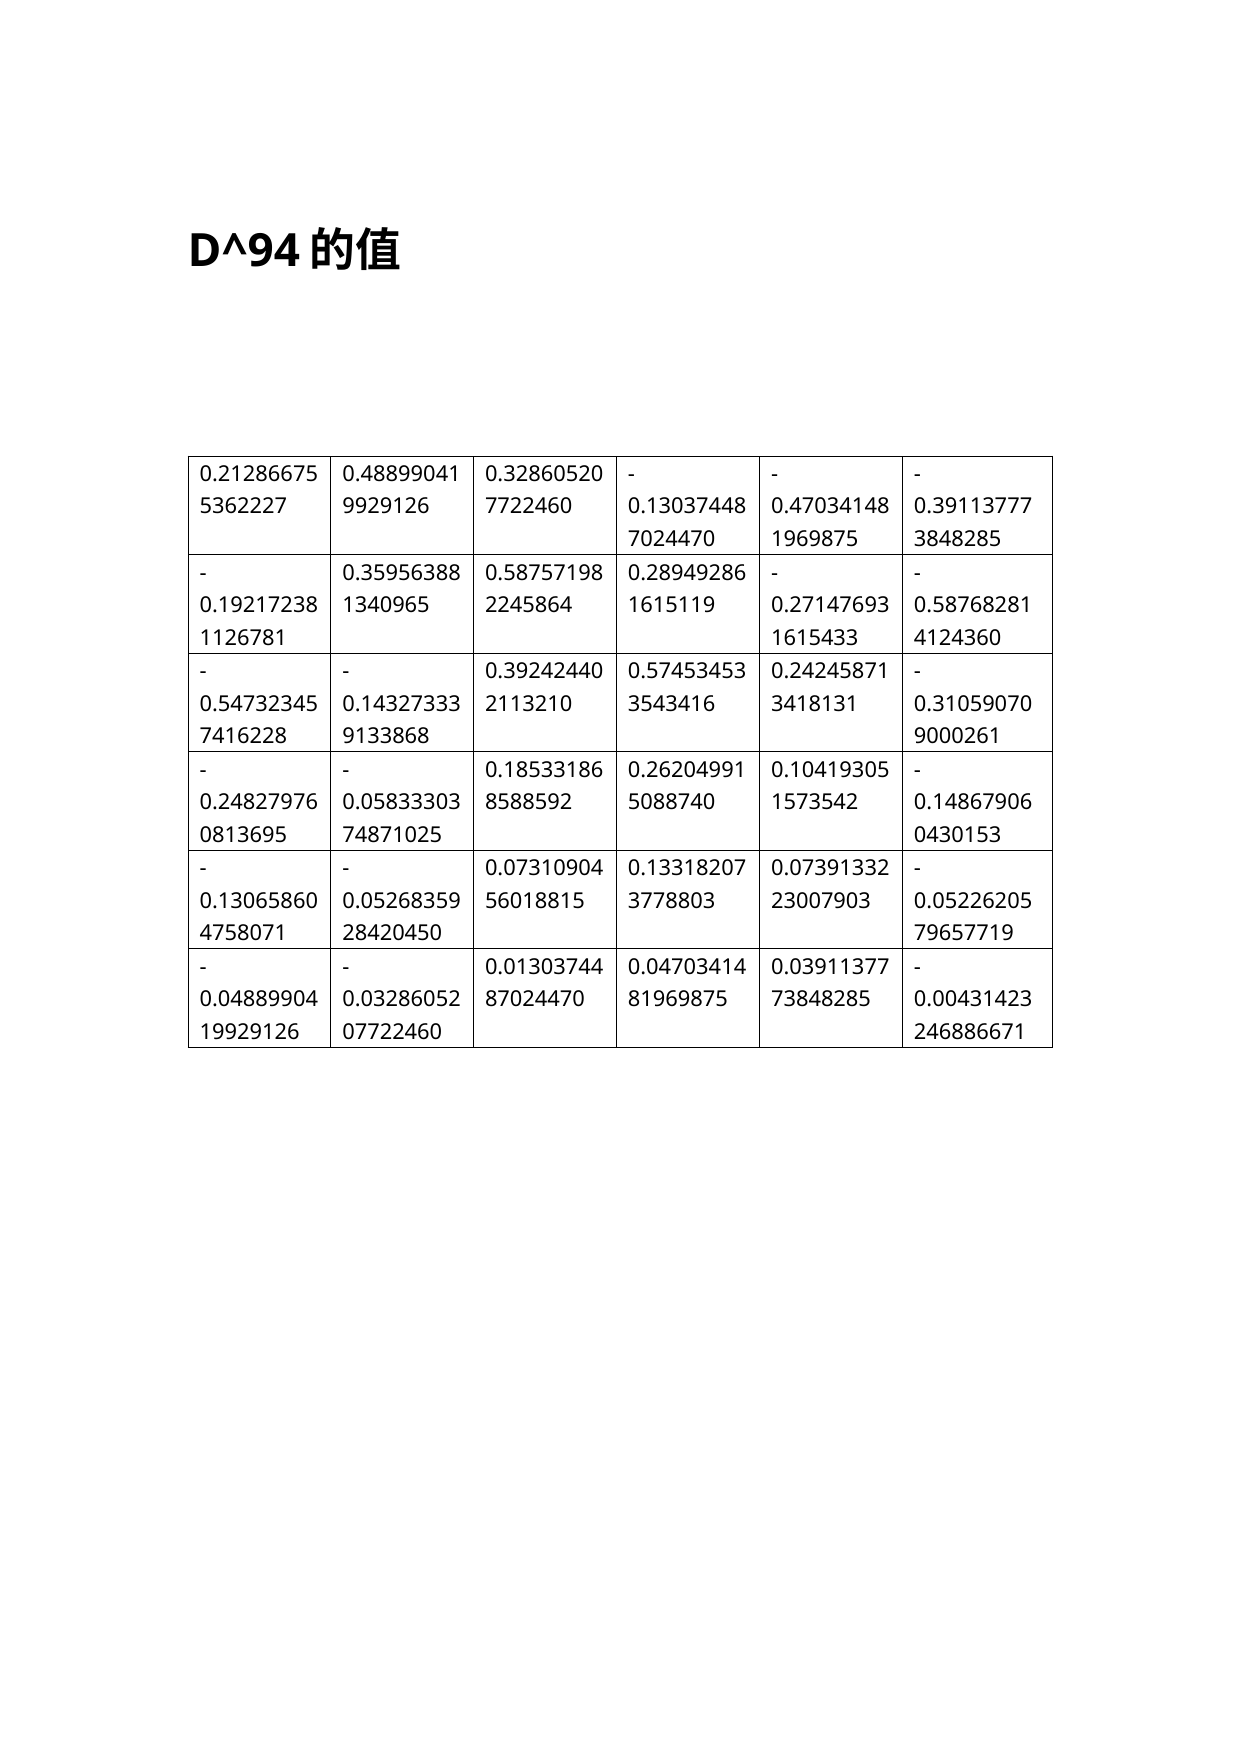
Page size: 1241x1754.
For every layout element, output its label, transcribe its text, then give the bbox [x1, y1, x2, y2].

table_cell -0.143273339133868 [331, 654, 473, 751]
table_header -0.130374487024470 [617, 457, 759, 554]
table_cell -0.547323457416228 [189, 654, 330, 751]
table_cell 0.104193051573542 [760, 752, 902, 850]
table_cell -0.248279760813695 [189, 752, 330, 850]
table_cell 0.0130374487024470 [474, 949, 616, 1047]
table_header 0.488990419929126 [331, 457, 473, 554]
table_cell 0.242458713418131 [760, 654, 902, 751]
table_header -0.470341481969875 [760, 457, 902, 554]
table_header -0.391137773848285 [903, 457, 1052, 554]
table_cell -0.310590709000261 [903, 654, 1052, 751]
table_cell -0.0522620579657719 [903, 851, 1052, 948]
table_cell 0.0731090456018815 [474, 851, 616, 948]
table_cell 0.574534533543416 [617, 654, 759, 751]
table_cell 0.289492861615119 [617, 555, 759, 653]
table_header 0.212866755362227 [189, 457, 330, 554]
table_cell -0.271476931615433 [760, 555, 902, 653]
table_cell 0.587571982245864 [474, 555, 616, 653]
table_cell 0.392424402113210 [474, 654, 616, 751]
table_cell 0.0739133223007903 [760, 851, 902, 948]
table_cell -0.587682814124360 [903, 555, 1052, 653]
subtitle D^94的值 [187, 197, 1053, 295]
table_header 0.328605207722460 [474, 457, 616, 554]
table_cell 0.0391137773848285 [760, 949, 902, 1047]
table_cell -0.130658604758071 [189, 851, 330, 948]
table_cell 0.185331868588592 [474, 752, 616, 850]
table_cell -0.0583330374871025 [331, 752, 473, 850]
table_cell -0.0328605207722460 [331, 949, 473, 1047]
table_cell 0.0470341481969875 [617, 949, 759, 1047]
table_cell -0.00431423246886671 [903, 949, 1052, 1047]
table_cell 0.359563881340965 [331, 555, 473, 653]
table_cell 0.133182073778803 [617, 851, 759, 948]
table_cell 0.262049915088740 [617, 752, 759, 850]
table_cell -0.192172381126781 [189, 555, 330, 653]
table_cell -0.148679060430153 [903, 752, 1052, 850]
table_cell -0.0526835928420450 [331, 851, 473, 948]
table_cell -0.0488990419929126 [189, 949, 330, 1047]
